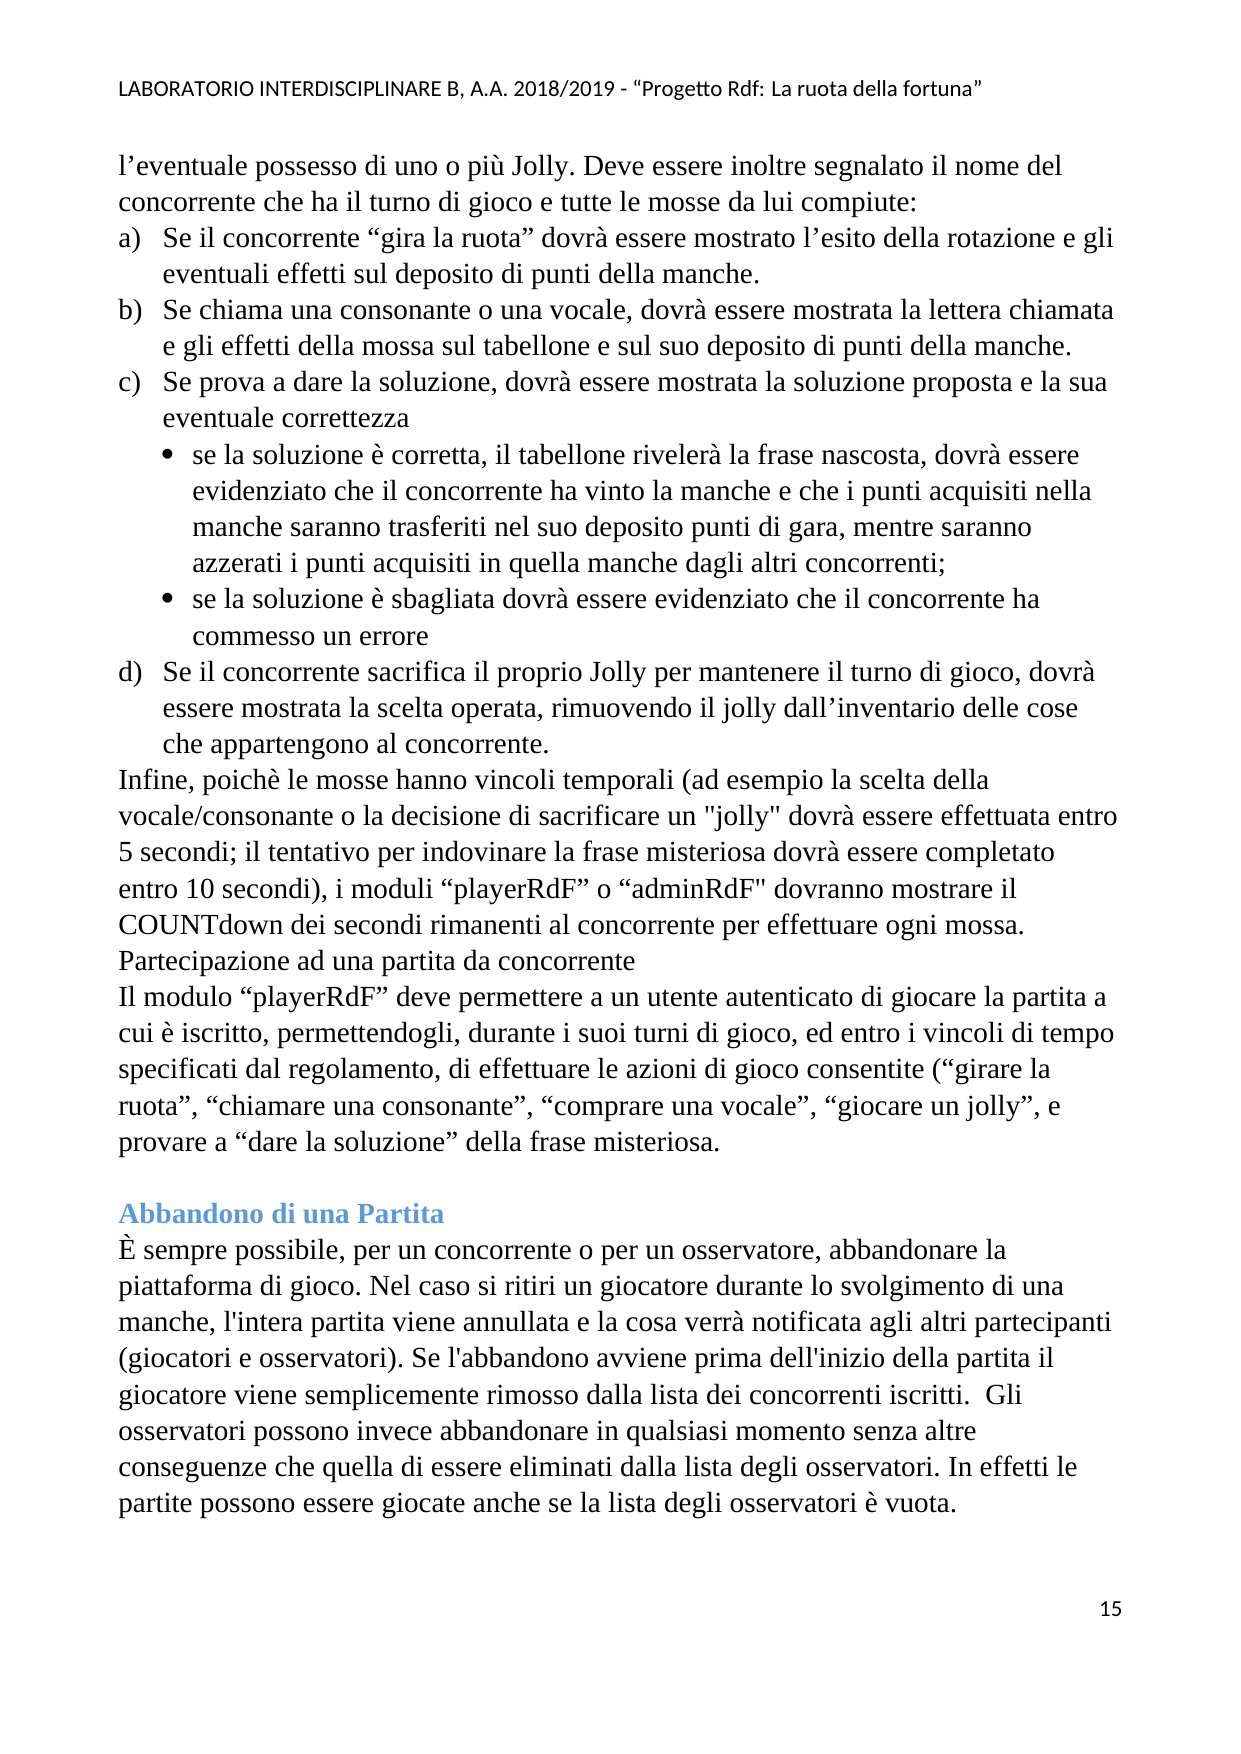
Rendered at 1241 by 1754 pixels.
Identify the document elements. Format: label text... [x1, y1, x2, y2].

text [118, 148, 1122, 217]
list se la soluzione è sbagliata dovrà essere evidenziato che il concorrente ha commesso un errore [162, 581, 1122, 651]
list Se prova a dare la soluzione, dovrà essere mostrata la soluzione proposta e la sua eventuale correttezza [118, 364, 1122, 434]
text Infine, poichè le mosse hanno vincoli temporali (ad esempio la scelta della vocale/consonante o la decisione di sacrificare un "jolly" dovrà essere effettuata entro 5 secondi; il tentativo per indovinare la frase misteriosa dovrà essere completato entro 10 secondi), i moduli “playerRdF” o “adminRdF" dovranno mostrare il COUNTdown dei secondi rimanenti al concorrente per effettuare ogni mossa. [118, 762, 1122, 940]
list se la soluzione è corretta, il tabellone rivelerà la frase nascosta, dovrà essere evidenziato che il concorrente ha vinto la manche e che i punti acquisiti nella manche saranno trasferiti nel suo deposito punti di gara, mentre saranno azzerati i punti acquisiti in quella manche dagli altri concorrenti; [162, 437, 1122, 579]
list Se il concorrente sacrifica il proprio Jolly per mantenere il turno di gioco, dovrà essere mostrata la scelta operata, rimuovendo il jolly dall’inventario delle cose che appartengono al concorrente. [118, 654, 1122, 760]
list Se il concorrente “gira la ruota” dovrà essere mostrato l’esito della rotazione e gli eventuali effetti sul deposito di punti della manche. [118, 220, 1122, 289]
subtitle Abbandono di una Partita [118, 1196, 1122, 1229]
text È sempre possibile, per un concorrente o per un osservatore, abbandonare la piattaforma di gioco. Nel caso si ritiri un giocatore durante lo svolgimento di una manche, l'intera partita viene annullata e la cosa verrà notificata agli altri partecipanti (giocatori e osservatori). Se l'abbandono avviene prima dell'inizio della partita il giocatore viene semplicemente rimosso dalla lista dei concorrenti iscritti. Gli osservatori possono invece abbandonare in qualsiasi momento senza altre conseguenze che quella di essere eliminati dalla lista degli osservatori. In effetti le partite possono essere giocate anche se la lista degli osservatori è vuota. [118, 1232, 1122, 1519]
list Se chiama una consonante o una vocale, dovrà essere mostrata la lettera chiamata e gli effetti della mossa sul tabellone e sul suo deposito di punti della manche. [118, 292, 1122, 362]
text Partecipazione ad una partita da concorrente [118, 943, 1122, 977]
text Il modulo “playerRdF” deve permettere a un utente autenticato di giocare la partita a cui è iscritto, permettendogli, durante i suoi turni di gioco, ed entro i vincoli di tempo specificati dal regolamento, di effettuare le azioni di gioco consentite (“girare la ruota”, “chiamare una consonante”, “comprare una vocale”, “giocare un jolly”, e provare a “dare la soluzione” della frase misteriosa. [118, 979, 1122, 1157]
